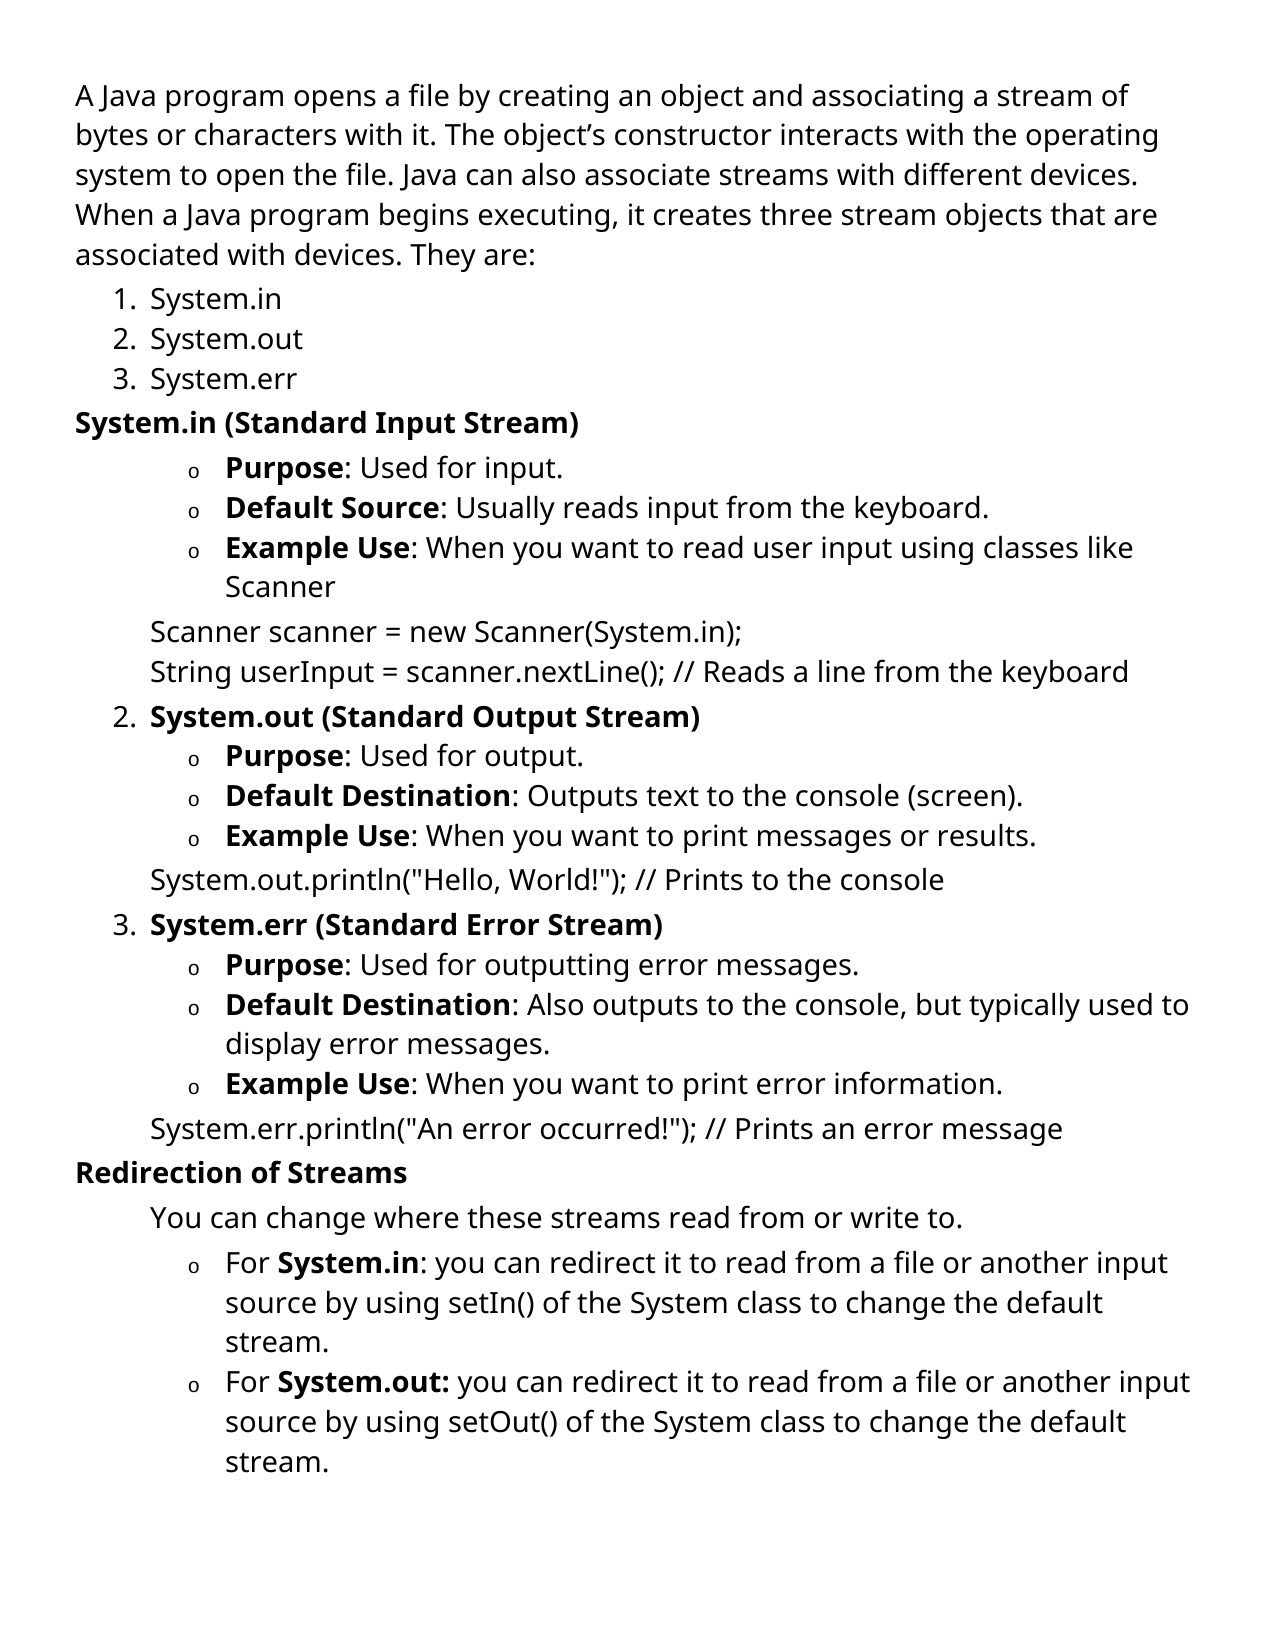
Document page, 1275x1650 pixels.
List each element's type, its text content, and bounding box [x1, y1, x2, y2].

list System.out (Standard Output Stream) [112, 696, 1200, 736]
list System.err (Standard Error Stream) [112, 904, 1200, 944]
list Example Use: When you want to read user input using classes like Scanner [187, 527, 1200, 606]
list Default Destination: Outputs text to the console (screen). [187, 775, 1200, 815]
text Redirection of Streams [75, 1153, 1200, 1192]
text A Java program opens a file by creating an object and associating a stream of bytes or characters with it. The object’s constructor interacts with the operating system to open the file. Java can also associate streams with different devices. When a Java program begins executing, it creates three stream objects that are associated with devices. They are: [75, 75, 1200, 273]
list Example Use: When you want to print error information. [187, 1063, 1200, 1103]
list For System.in: you can redirect it to read from a file or another input source by using setIn() of the System class to change the default stream. [187, 1242, 1200, 1361]
text System.out.println("Hello, World!"); // Prints to the console [150, 860, 1200, 899]
list System.in [112, 278, 1200, 318]
text String userInput = scanner.nextLine(); // Reads a line from the keyboard [150, 651, 1200, 691]
text System.err.println("An error occurred!"); // Prints an error message [150, 1108, 1200, 1148]
list Purpose: Used for outputting error messages. [187, 944, 1200, 984]
list Purpose: Used for output. [187, 736, 1200, 775]
list For System.out: you can redirect it to read from a file or another input source by using setOut() of the System class to change the default stream. [187, 1361, 1200, 1481]
list System.out [112, 318, 1200, 358]
list System.err [112, 358, 1200, 398]
list Default Source: Usually reads input from the keyboard. [187, 487, 1200, 527]
list Example Use: When you want to print messages or results. [187, 815, 1200, 854]
text You can change where these streams read from or write to. [150, 1198, 1200, 1237]
list Purpose: Used for input. [187, 447, 1200, 487]
text Scanner scanner = new Scanner(System.in); [150, 611, 1200, 651]
list Default Destination: Also outputs to the console, but typically used to display error messages. [187, 984, 1200, 1063]
text System.in (Standard Input Stream) [75, 403, 1200, 442]
